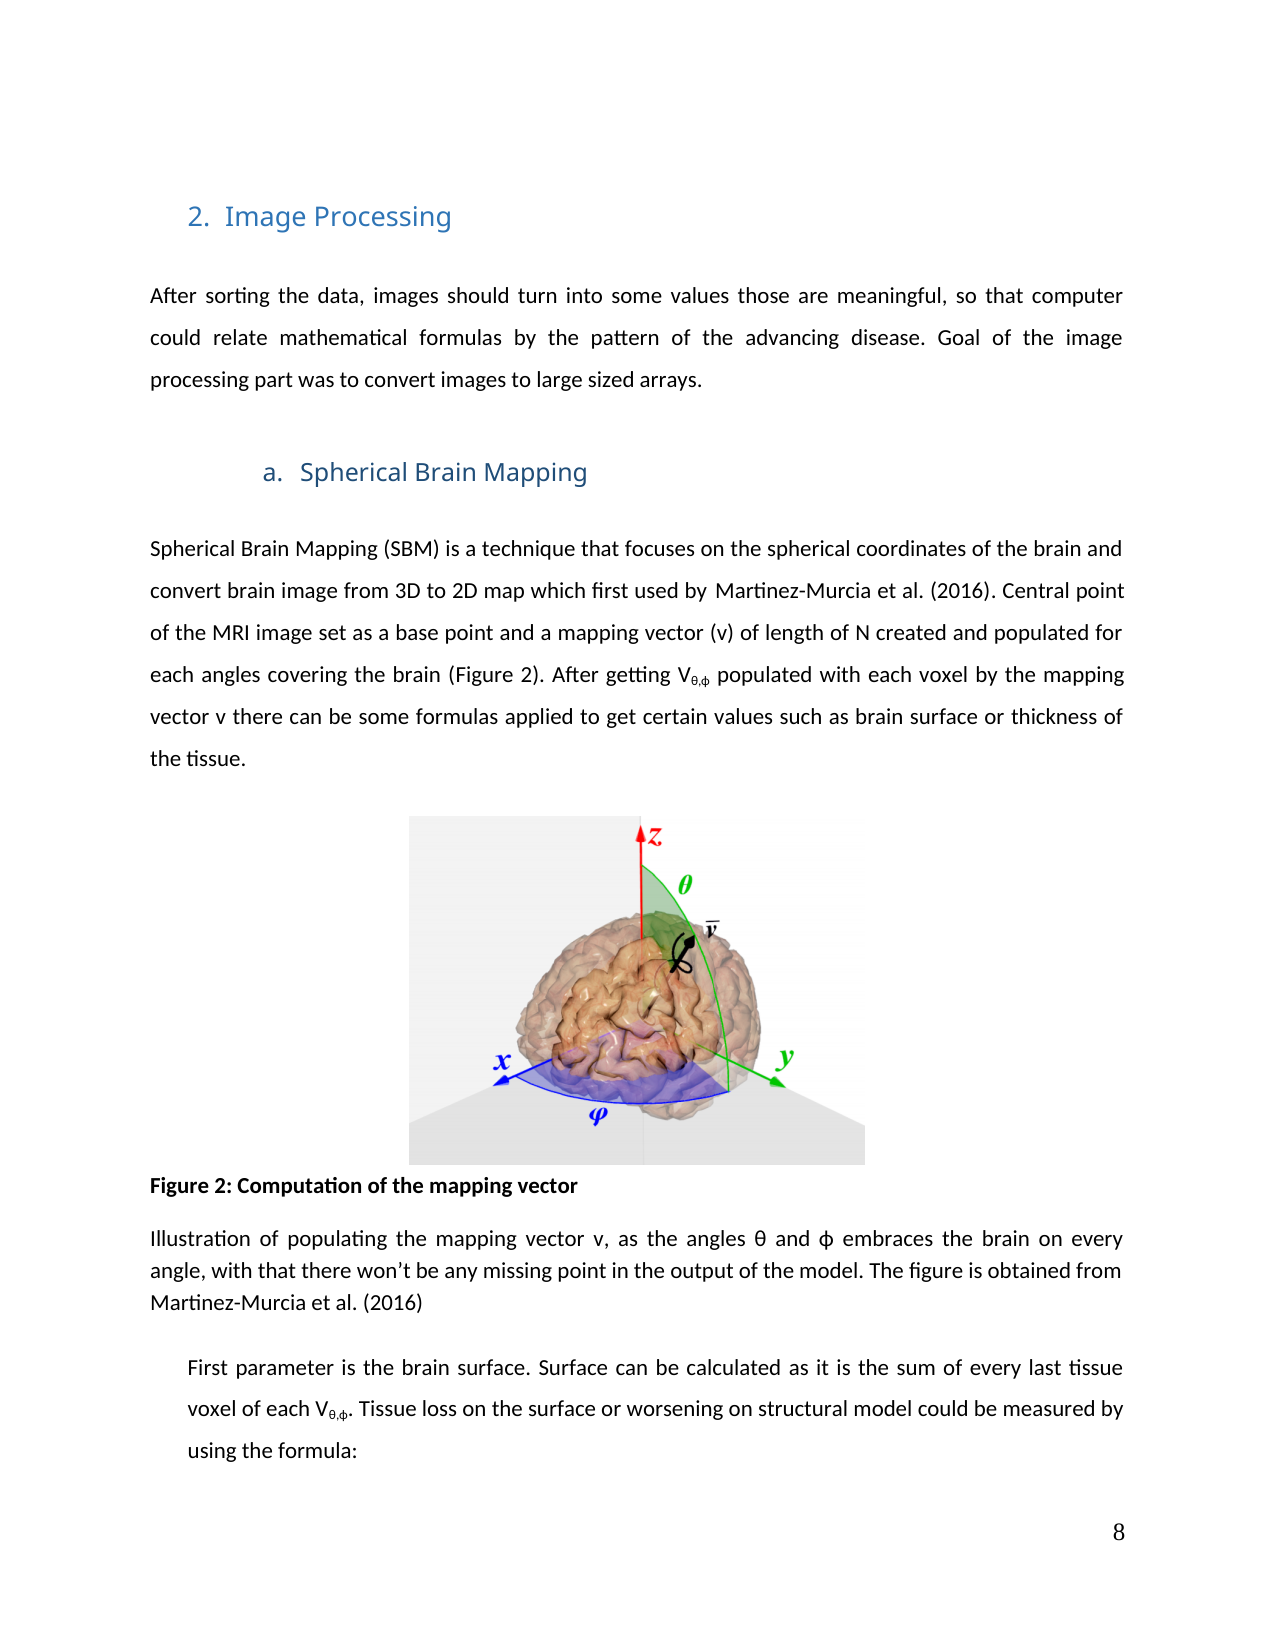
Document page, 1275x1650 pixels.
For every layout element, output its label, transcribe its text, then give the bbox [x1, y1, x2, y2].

subtitle Spherical Brain Mapping [262, 454, 1125, 489]
text After sorting the data, images should turn into some values those are meaningful, so that computer could relate mathematical formulas by the pattern of the advancing disease. Goal of the image processing part was to convert images to large sized arrays. [150, 281, 1125, 393]
subtitle Image Processing [187, 197, 1125, 234]
text Spherical Brain Mapping (SBM) is a technique that focuses on the spherical coordinates of the brain and convert brain image from 3D to 2D map which first used by Martinez-Murcia et al. (2016). Central point of the MRI image set as a base point and a mapping vector (v) of length of N created and populated for each angles covering the brain (Figure 2). After getting Vθ,ϕ populated with each voxel by the mapping vector v there can be some formulas applied to get certain values such as brain surface or thickness of the tissue. [150, 534, 1125, 772]
text First parameter is the brain surface. Surface can be calculated as it is the sum of every last tissue voxel of each Vθ,ϕ. Tissue loss on the surface or worsening on structural model could be measured by using the formula: [187, 1353, 1125, 1464]
text Figure 2: Computation of the mapping vector [150, 1171, 1125, 1199]
picture [409, 815, 866, 1167]
text Illustration of populating the mapping vector v, as the angles θ and ϕ embraces the brain on every angle, with that there won’t be any missing point in the output of the model. The figure is obtained from Martinez-Murcia et al. (2016) [150, 1224, 1125, 1316]
